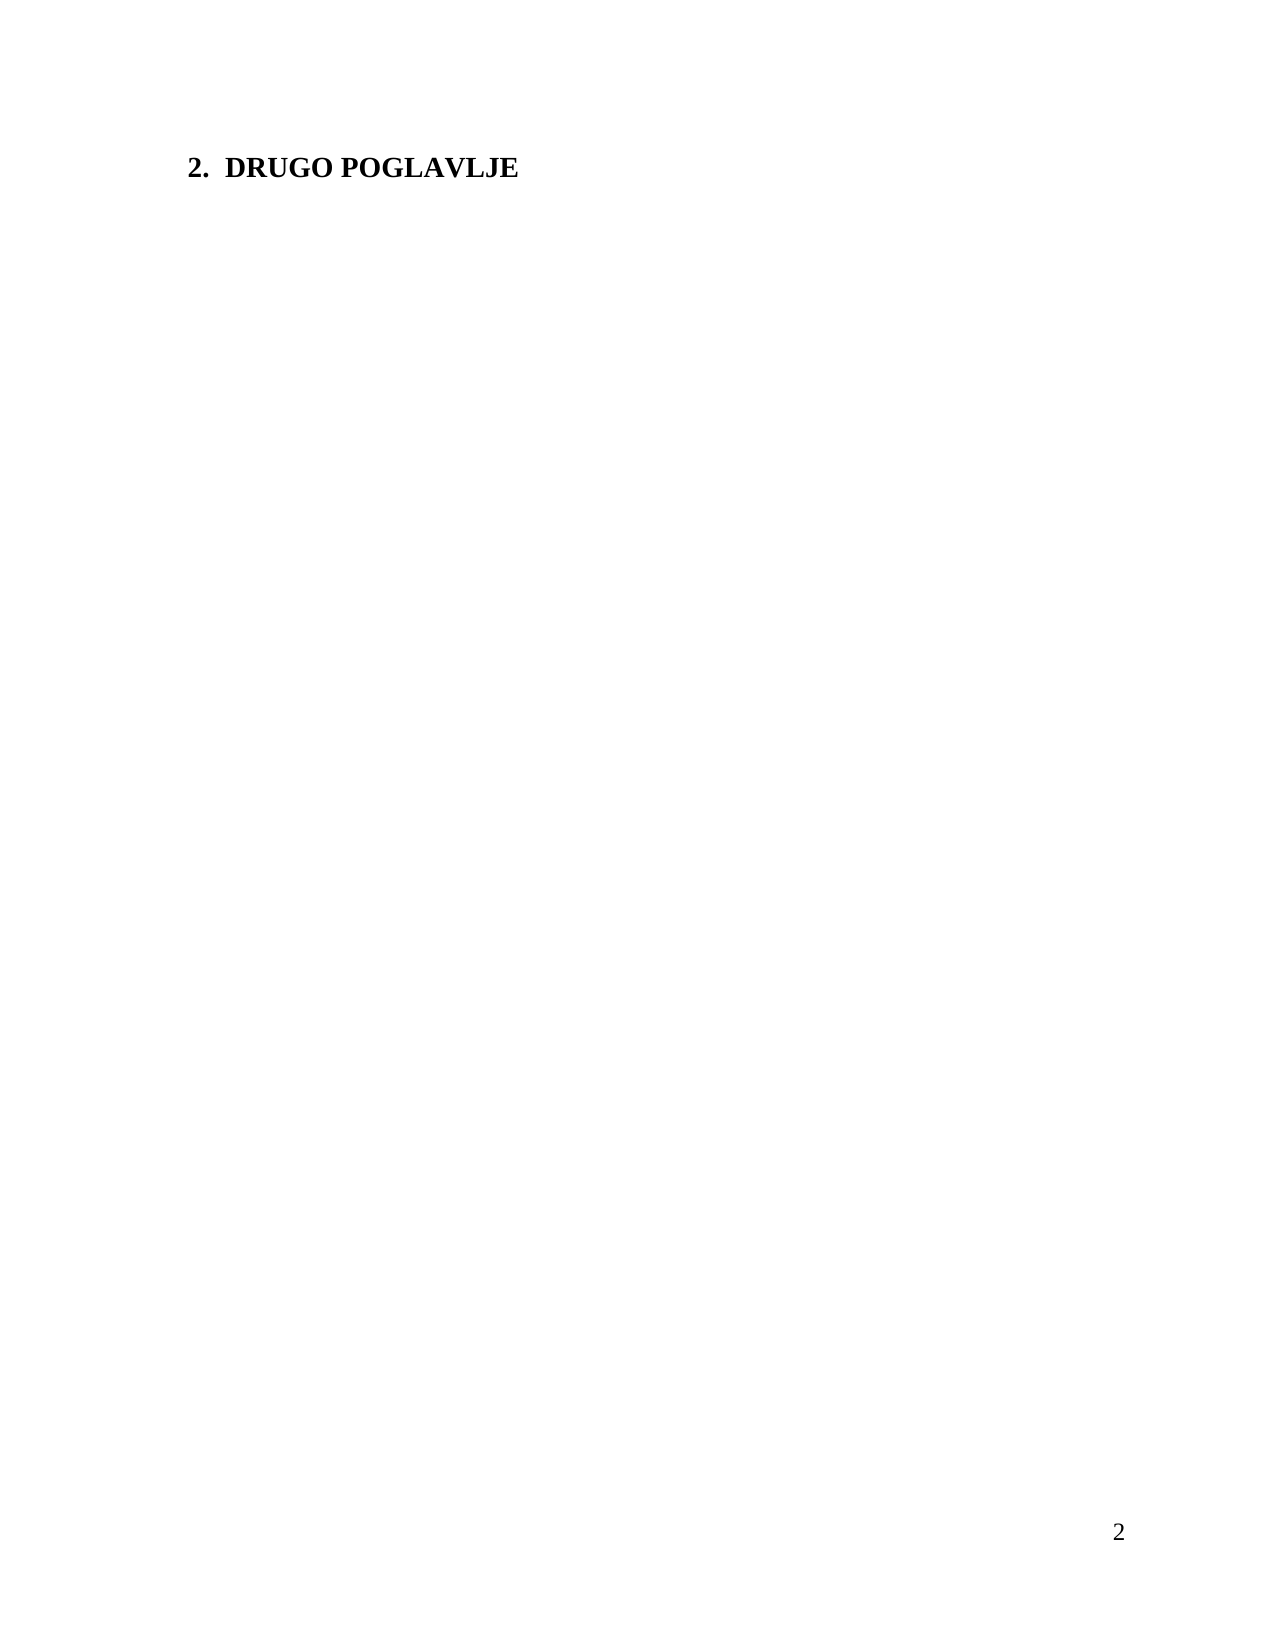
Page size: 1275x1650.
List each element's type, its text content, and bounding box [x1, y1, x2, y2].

subtitle DRUGO POGLAVLJE [187, 150, 1125, 183]
